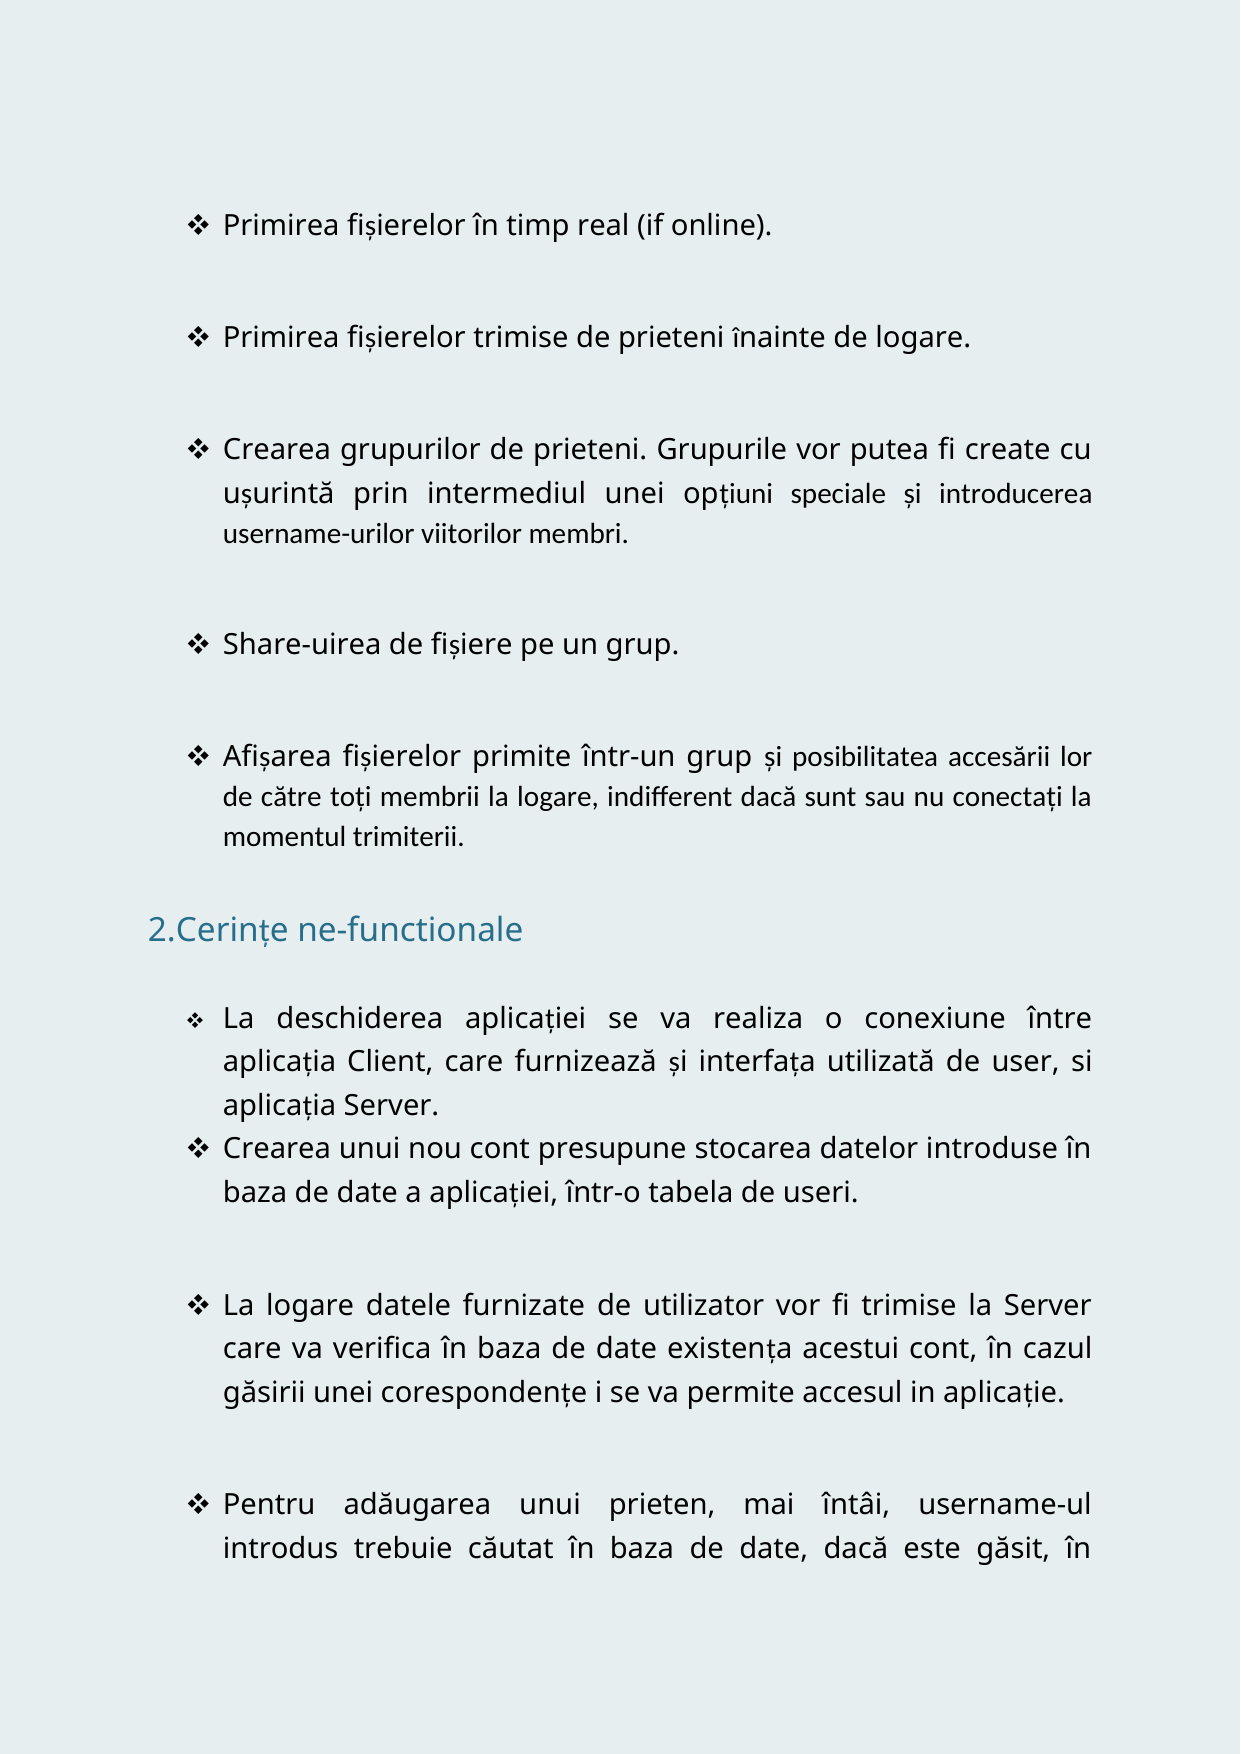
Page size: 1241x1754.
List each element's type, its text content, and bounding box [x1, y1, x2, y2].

list Primirea fișierelor în timp real (if online). [185, 204, 1093, 243]
list Primirea fișierelor trimise de prieteni înainte de logare. [185, 316, 1093, 356]
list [185, 1483, 1093, 1567]
list Crearea unui nou cont presupune stocarea datelor introduse în baza de date a aplicației, într-o tabela de useri. [185, 1128, 1093, 1211]
list La deschiderea aplicației se va realiza o conexiune între aplicația Client, care furnizează și interfața utilizată de user, si aplicația Server. [185, 997, 1093, 1124]
list Crearea grupurilor de prieteni. Grupurile vor putea fi create cu ușurintă prin intermediul unei opțiuni speciale și introducerea username-urilor viitorilor membri. [185, 428, 1093, 551]
subtitle 2.Cerințe ne-functionale [148, 906, 1093, 952]
list La logare datele furnizate de utilizator vor fi trimise la Server care va verifica în baza de date existența acestui cont, în cazul găsirii unei corespondențe i se va permite accesul in aplicație. [185, 1284, 1093, 1411]
list Share-uirea de fișiere pe un grup. [185, 623, 1093, 663]
list Afișarea fișierelor primite într-un grup și posibilitatea accesării lor de către toți membrii la logare, indifferent dacă sunt sau nu conectați la momentul trimiterii. [185, 735, 1093, 853]
